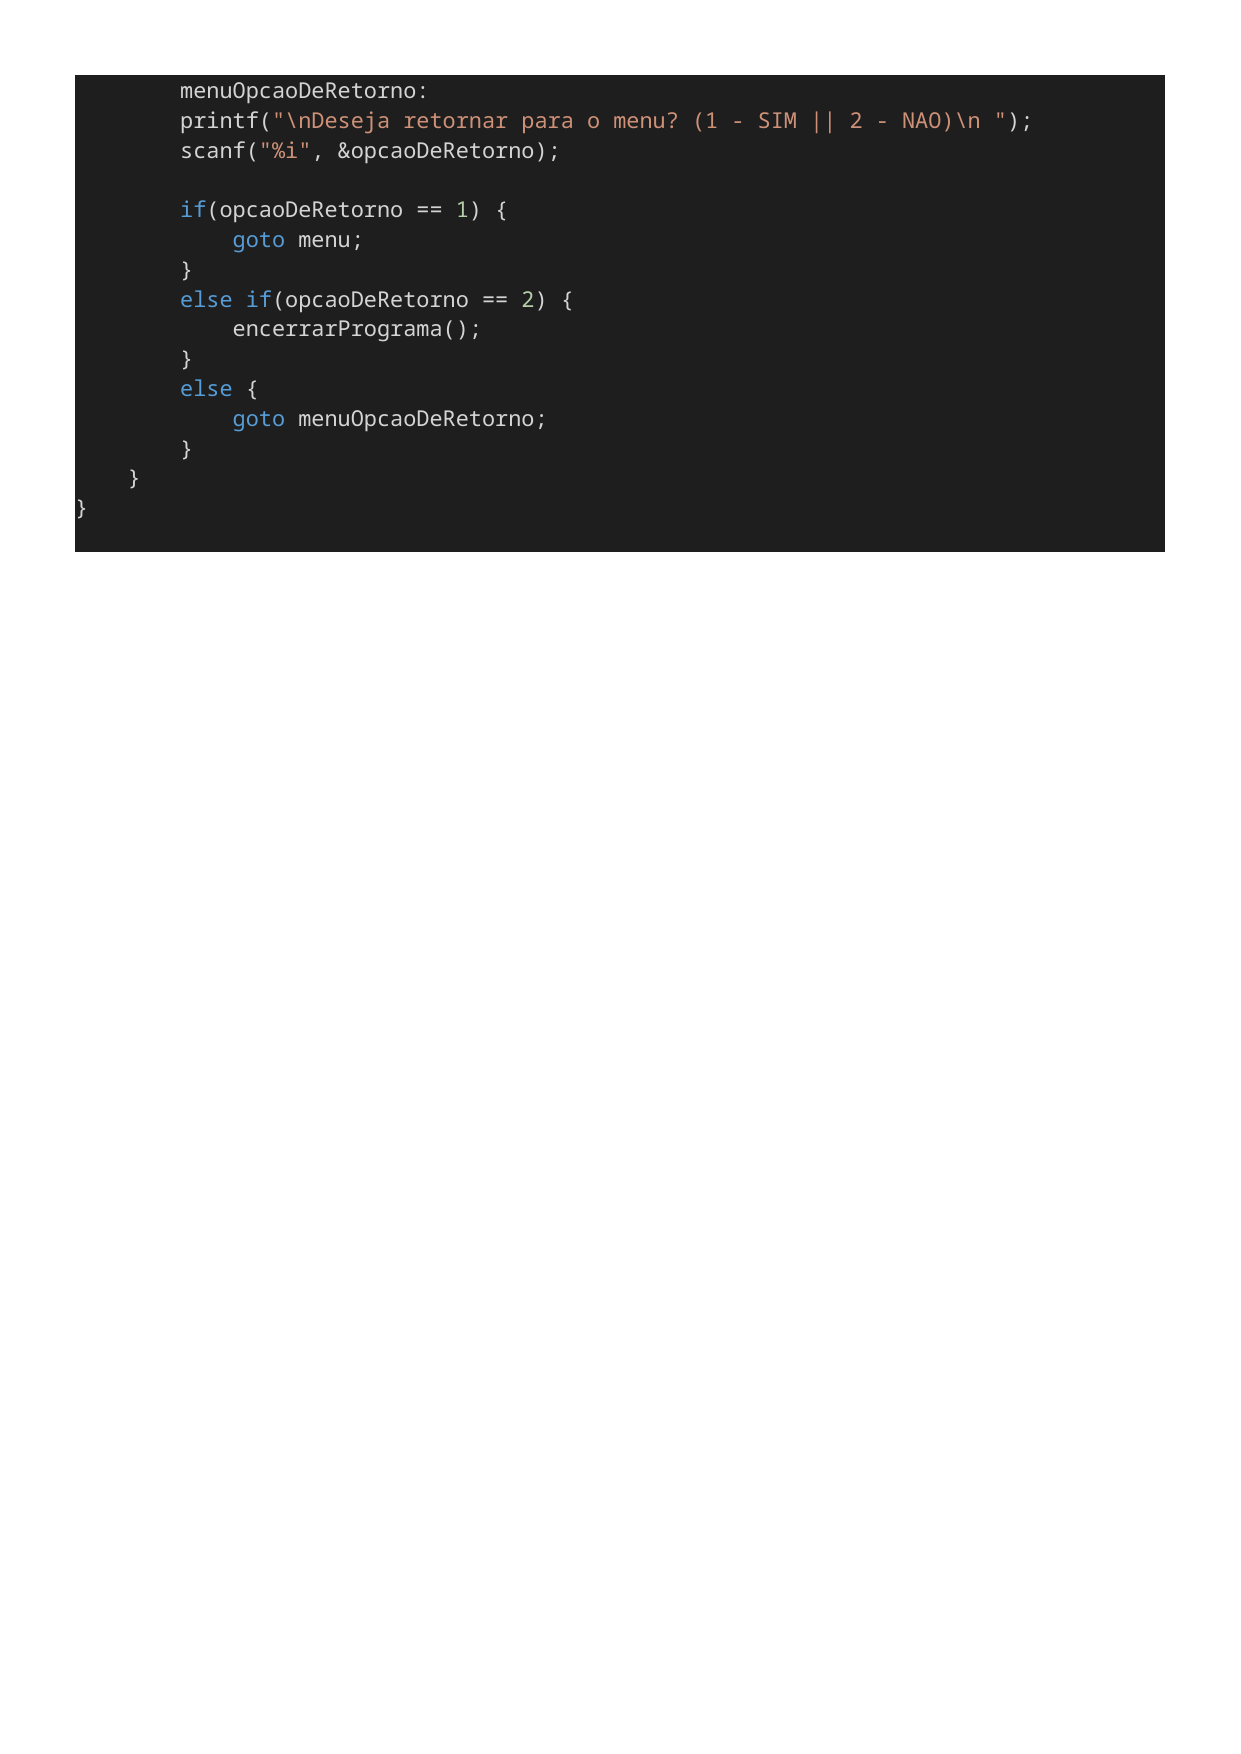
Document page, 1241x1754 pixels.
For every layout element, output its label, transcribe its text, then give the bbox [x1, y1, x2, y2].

text } [75, 343, 1165, 373]
text } [75, 492, 1165, 522]
text goto menu; [75, 224, 1165, 254]
text menuOpcaoDeRetorno: [75, 75, 1165, 105]
text printf("\nDeseja retornar para o menu? (1 - SIM || 2 - NAO)\n "); [75, 105, 1165, 134]
text else if(opcaoDeRetorno == 2) { [75, 283, 1165, 313]
text scanf("%i", &opcaoDeRetorno); [75, 134, 1165, 164]
text if(opcaoDeRetorno == 1) { [75, 194, 1165, 224]
text else { [75, 373, 1165, 403]
text } [75, 254, 1165, 283]
text encerrarPrograma(); [75, 313, 1165, 343]
text } [75, 462, 1165, 492]
text goto menuOpcaoDeRetorno; [75, 403, 1165, 432]
text } [75, 432, 1165, 462]
